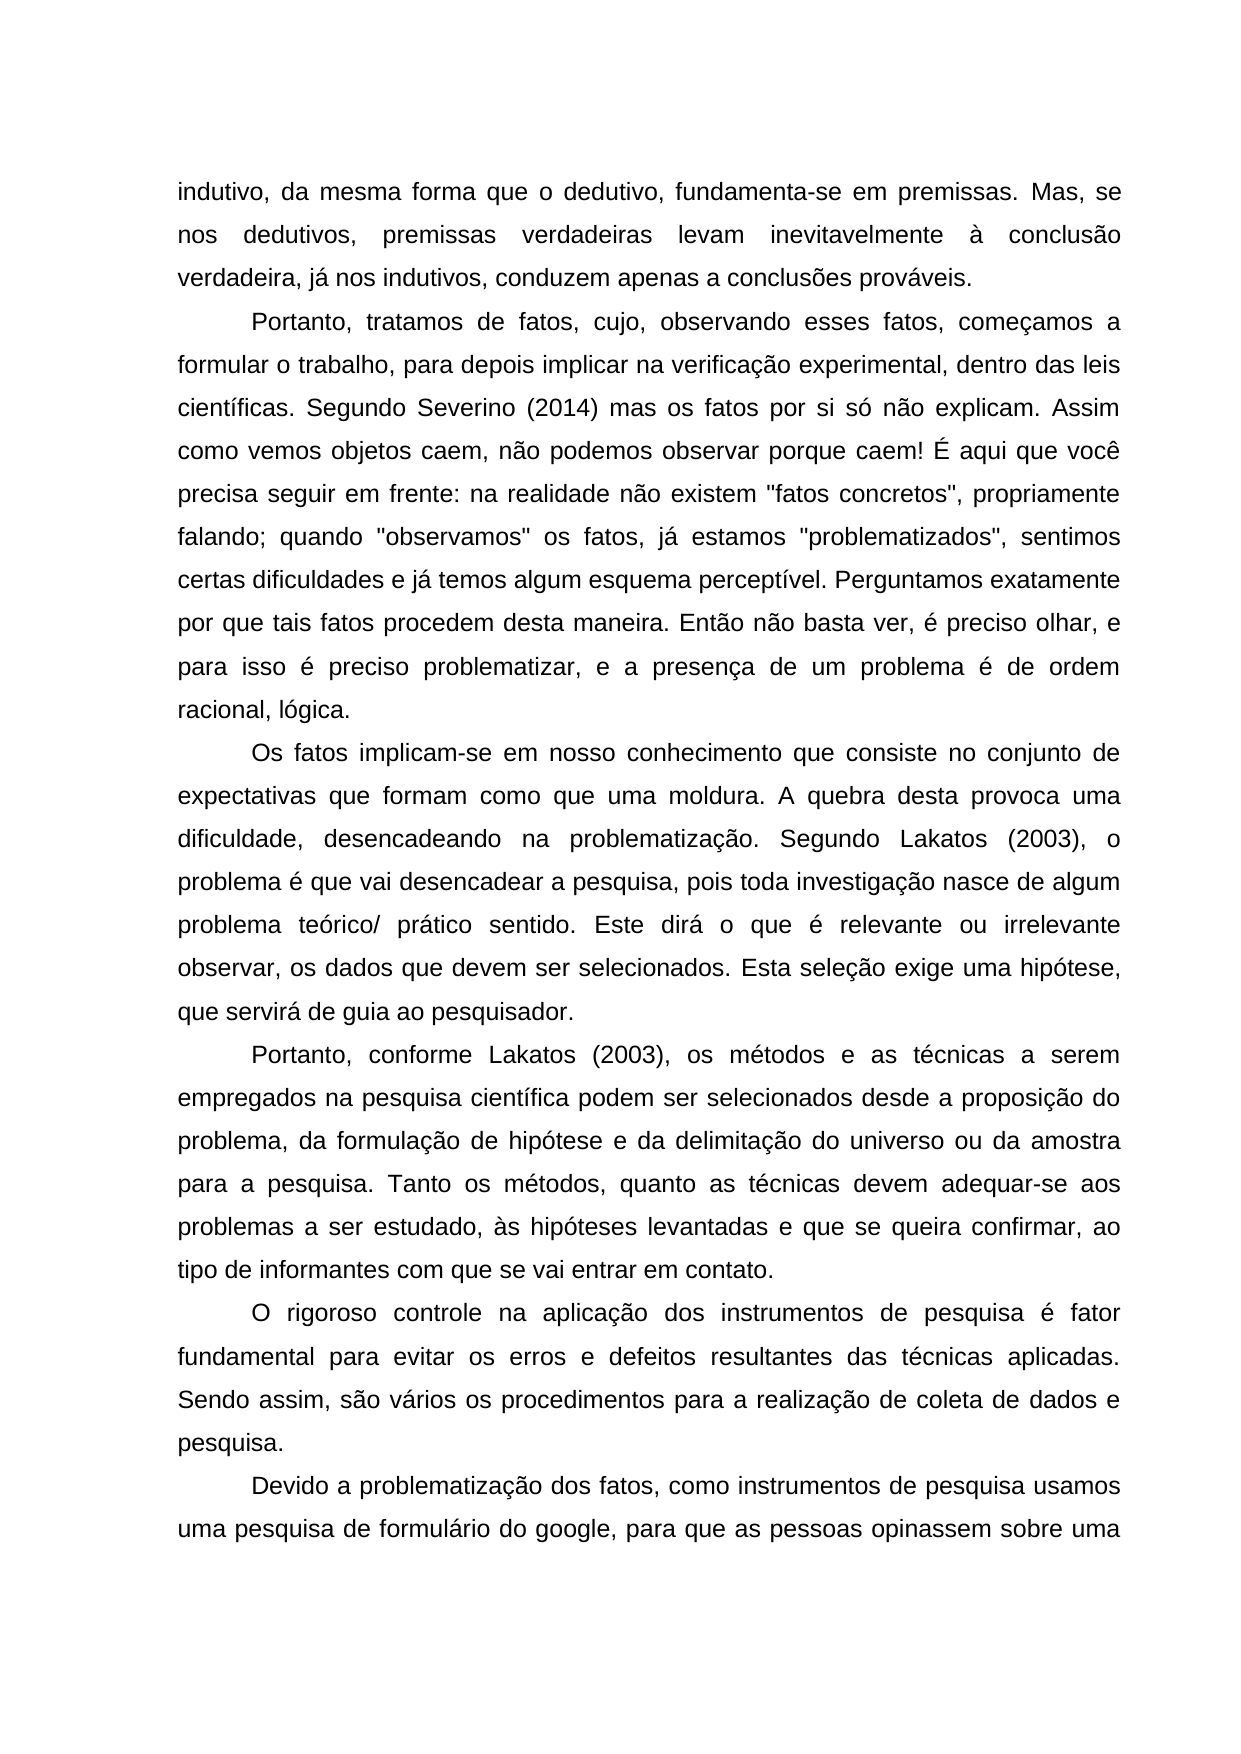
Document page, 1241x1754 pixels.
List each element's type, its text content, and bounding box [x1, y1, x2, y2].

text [177, 1471, 1122, 1543]
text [177, 177, 1122, 292]
text Portanto, tratamos de fatos, cujo, observando esses fatos, começamos a formular o trabalho, para depois implicar na verificação experimental, dentro das leis científicas. Segundo Severino (2014) mas os fatos por si só não explicam. Assim como vemos objetos caem, não podemos observar porque caem! É aqui que você precisa seguir em frente: na realidade não existem "fatos concretos", propriamente falando; quando "observamos" os fatos, já estamos "problematizados", sentimos certas dificuldades e já temos algum esquema perceptível. Perguntamos exatamente por que tais fatos procedem desta maneira. Então não basta ver, é preciso olhar, e para isso é preciso problematizar, e a presença de um problema é de ordem racional, lógica. [177, 307, 1122, 723]
text Portanto, conforme Lakatos (2003), os métodos e as técnicas a serem empregados na pesquisa científica podem ser selecionados desde a proposição do problema, da formulação de hipótese e da delimitação do universo ou da amostra para a pesquisa. Tanto os métodos, quanto as técnicas devem adequar-se aos problemas a ser estudado, às hipóteses levantadas e que se queira confirmar, ao tipo de informantes com que se vai entrar em contato. [177, 1040, 1122, 1284]
text O rigoroso controle na aplicação dos instrumentos de pesquisa é fator fundamental para evitar os erros e defeitos resultantes das técnicas aplicadas. Sendo assim, são vários os procedimentos para a realização de coleta de dados e pesquisa. [177, 1298, 1122, 1457]
text Os fatos implicam-se em nosso conhecimento que consiste no conjunto de expectativas que formam como que uma moldura. A quebra desta provoca uma dificuldade, desencadeando na problematização. Segundo Lakatos (2003), o problema é que vai desencadear a pesquisa, pois toda investigação nasce de algum problema teórico/ prático sentido. Este dirá o que é relevante ou irrelevante observar, os dados que devem ser selecionados. Esta seleção exige uma hipótese, que servirá de guia ao pesquisador. [177, 738, 1122, 1025]
